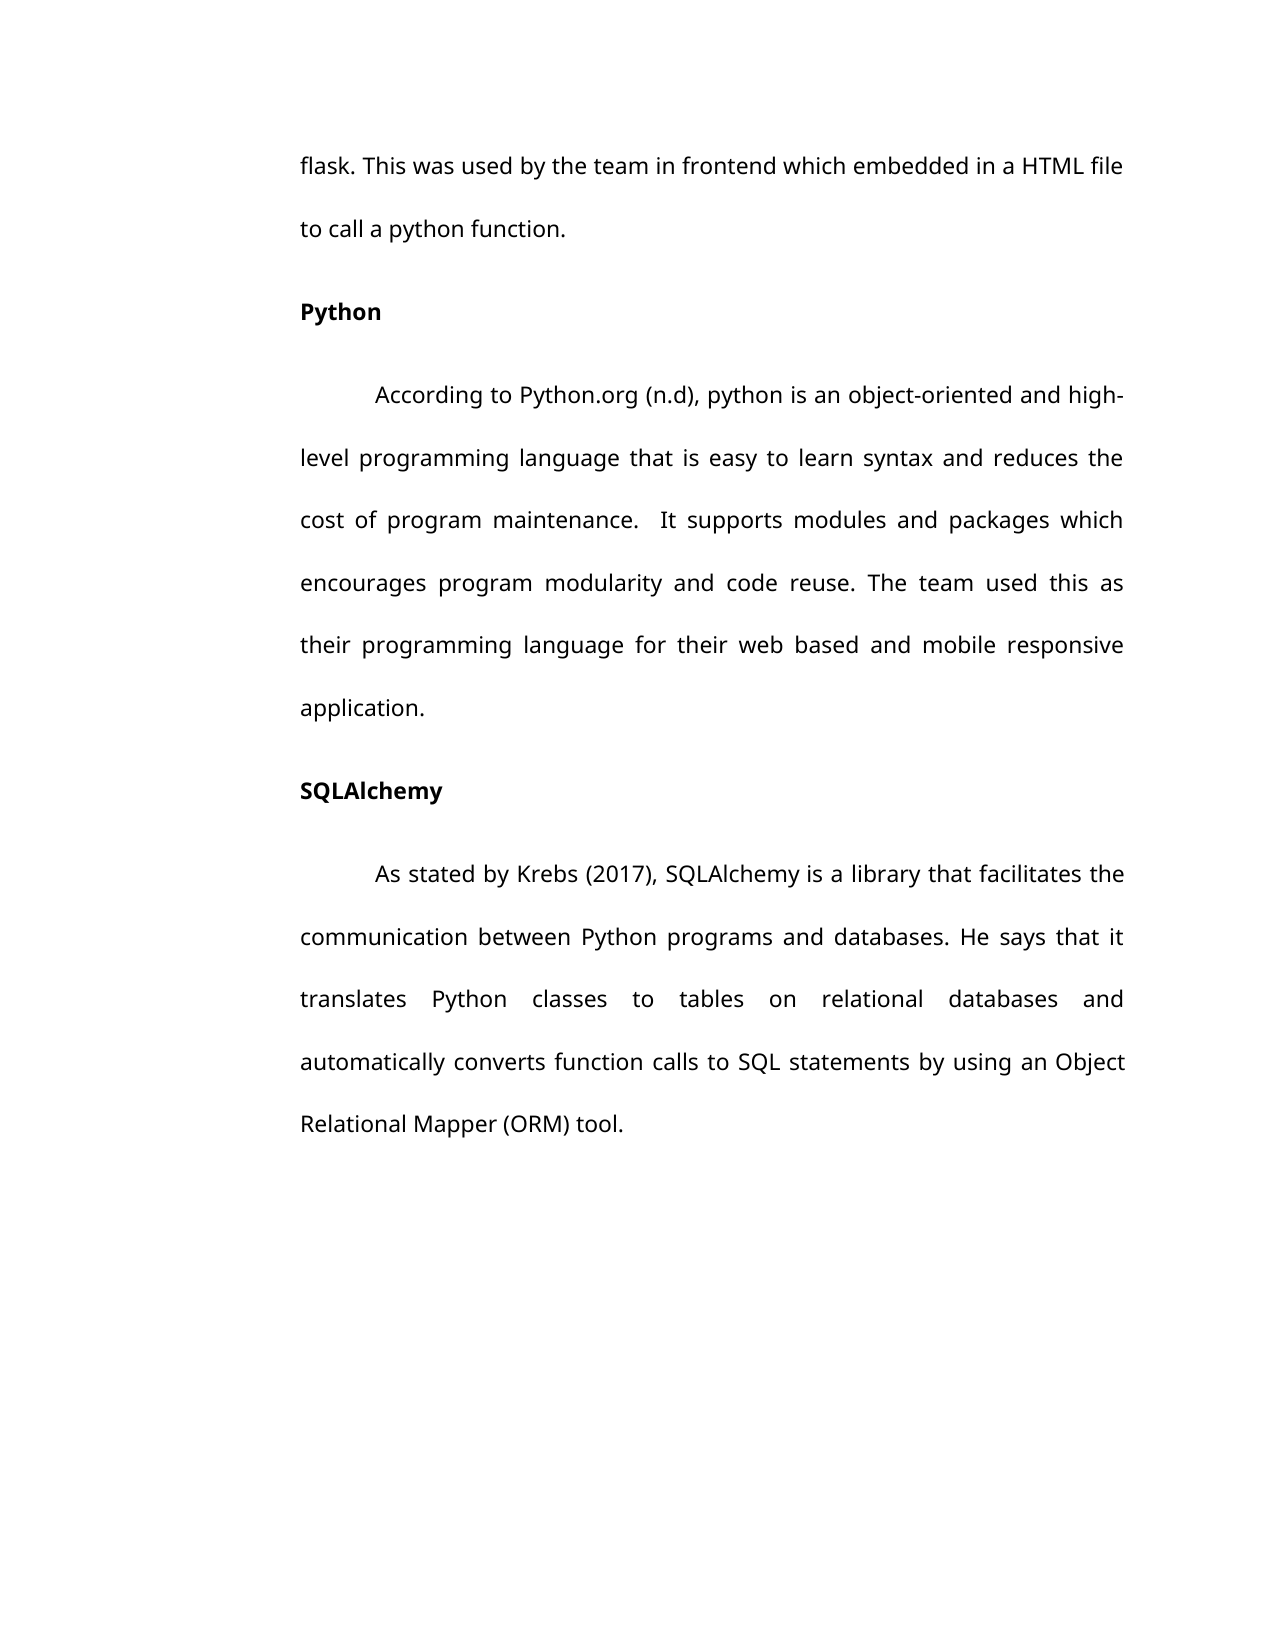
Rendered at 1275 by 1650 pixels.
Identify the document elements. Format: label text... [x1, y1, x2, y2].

text As stated by Krebs (2017), SQLAlchemy is a library that facilitates the communication between Python programs and databases. He says that it translates Python classes to tables on relational databases and automatically converts function calls to SQL statements by using an Object Relational Mapper (ORM) tool. [300, 858, 1125, 1139]
text According to Python.org (n.d), python is an object-oriented and high-level programming language that is easy to learn syntax and reduces the cost of program maintenance. It supports modules and packages which encourages program modularity and code reuse. The team used this as their programming language for their web based and mobile responsive application. [300, 379, 1125, 723]
text Python [300, 296, 1125, 327]
text SQLAlchemy [225, 775, 1125, 806]
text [300, 150, 1125, 244]
